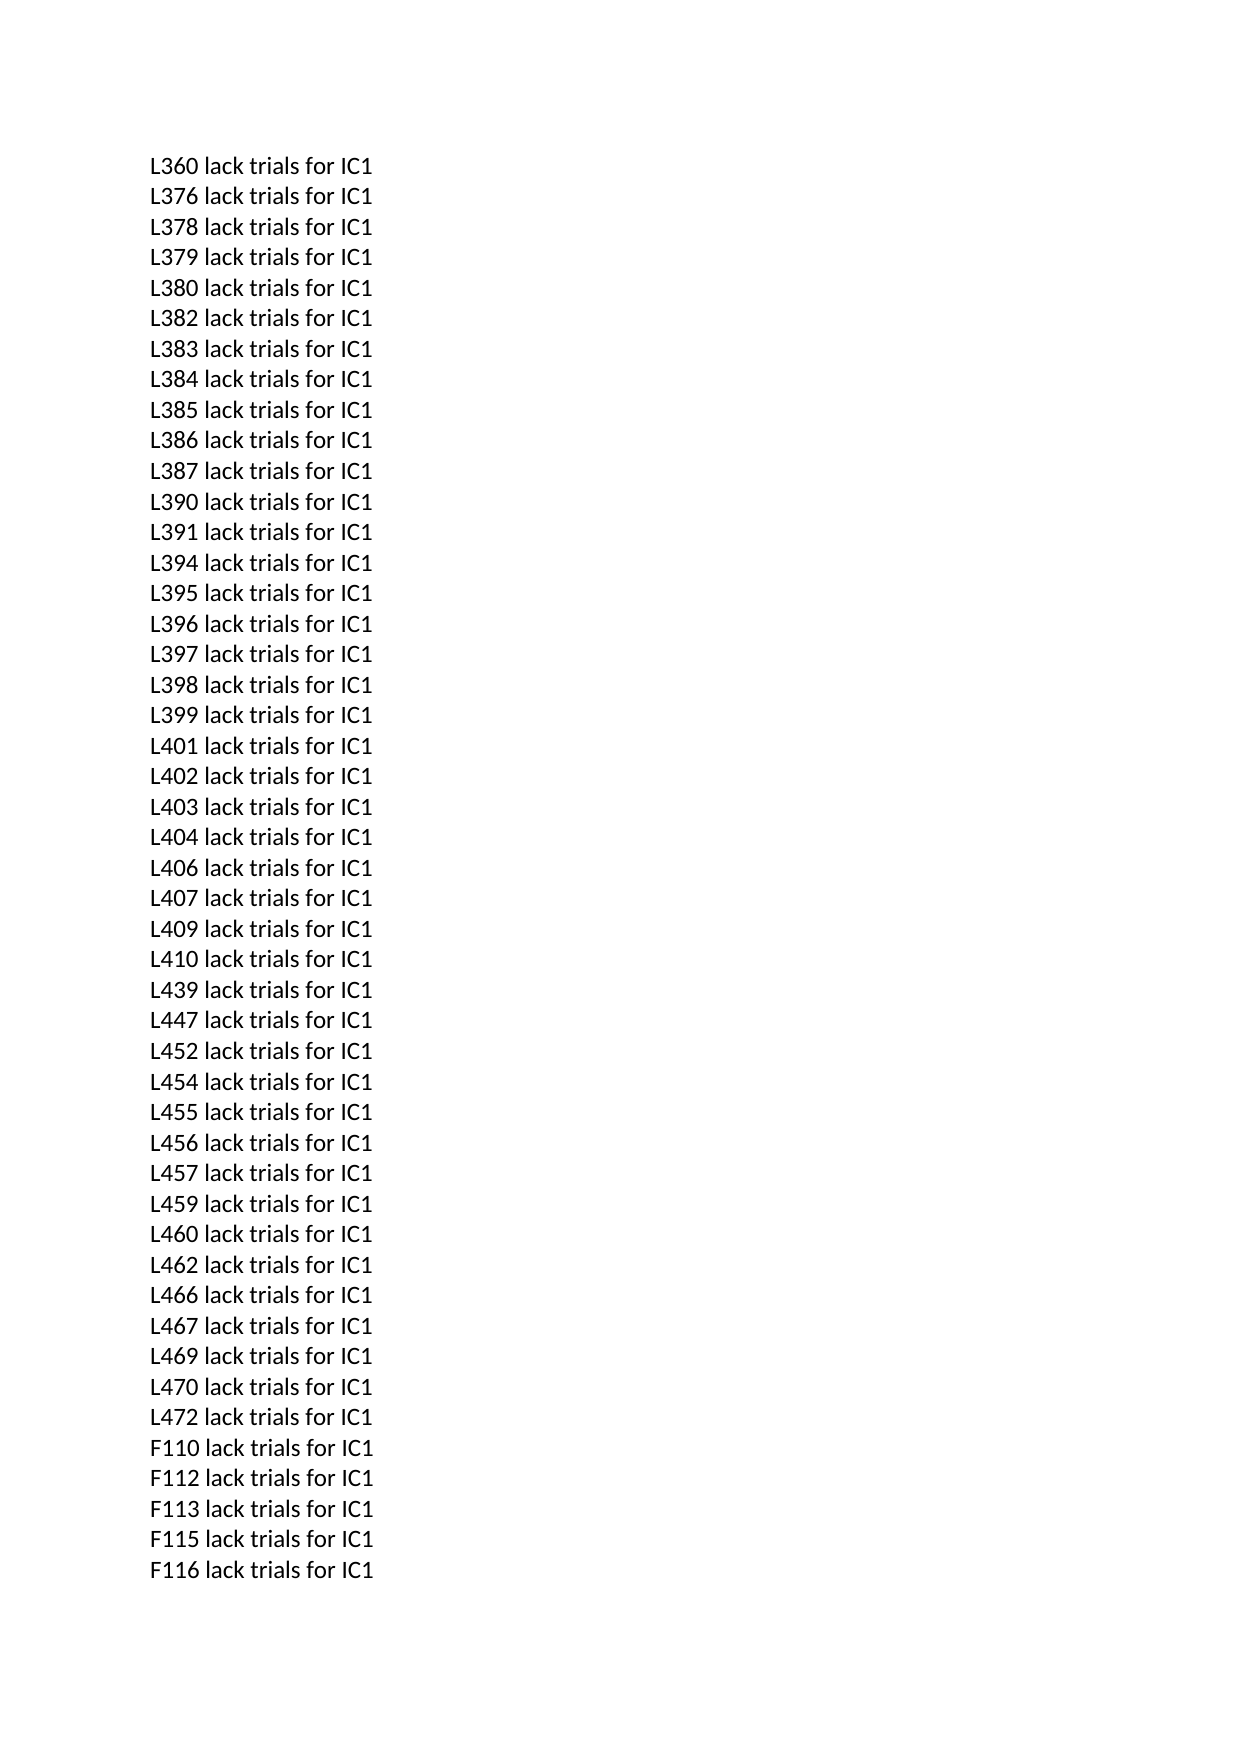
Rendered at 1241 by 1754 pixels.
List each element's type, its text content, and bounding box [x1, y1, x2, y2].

text L467 lack trials for IC1 [150, 1310, 1090, 1340]
text L384 lack trials for IC1 [150, 364, 1090, 394]
text L387 lack trials for IC1 [150, 455, 1090, 486]
text L457 lack trials for IC1 [150, 1157, 1090, 1188]
text L383 lack trials for IC1 [150, 333, 1090, 364]
text L466 lack trials for IC1 [150, 1279, 1090, 1310]
text L379 lack trials for IC1 [150, 242, 1090, 272]
text L399 lack trials for IC1 [150, 699, 1090, 730]
text L452 lack trials for IC1 [150, 1035, 1090, 1066]
text L360 lack trials for IC1 [150, 150, 1090, 181]
text L397 lack trials for IC1 [150, 638, 1090, 669]
text L396 lack trials for IC1 [150, 608, 1090, 638]
text F110 lack trials for IC1 [150, 1432, 1090, 1462]
text L456 lack trials for IC1 [150, 1127, 1090, 1157]
text L402 lack trials for IC1 [150, 760, 1090, 791]
text L454 lack trials for IC1 [150, 1066, 1090, 1096]
text F112 lack trials for IC1 [150, 1462, 1090, 1493]
text L376 lack trials for IC1 [150, 181, 1090, 211]
text L390 lack trials for IC1 [150, 486, 1090, 516]
text F116 lack trials for IC1 [150, 1554, 1090, 1584]
text L401 lack trials for IC1 [150, 730, 1090, 760]
text L439 lack trials for IC1 [150, 974, 1090, 1004]
text L380 lack trials for IC1 [150, 272, 1090, 303]
text L391 lack trials for IC1 [150, 516, 1090, 547]
text L406 lack trials for IC1 [150, 852, 1090, 882]
text F113 lack trials for IC1 [150, 1493, 1090, 1523]
text L469 lack trials for IC1 [150, 1340, 1090, 1371]
text L394 lack trials for IC1 [150, 547, 1090, 577]
text F115 lack trials for IC1 [150, 1523, 1090, 1554]
text L386 lack trials for IC1 [150, 425, 1090, 455]
text L404 lack trials for IC1 [150, 821, 1090, 852]
text L382 lack trials for IC1 [150, 303, 1090, 333]
text L385 lack trials for IC1 [150, 394, 1090, 425]
text L459 lack trials for IC1 [150, 1188, 1090, 1218]
text L462 lack trials for IC1 [150, 1249, 1090, 1279]
text L407 lack trials for IC1 [150, 882, 1090, 913]
text L398 lack trials for IC1 [150, 669, 1090, 699]
text L403 lack trials for IC1 [150, 791, 1090, 821]
text L378 lack trials for IC1 [150, 211, 1090, 242]
text L470 lack trials for IC1 [150, 1371, 1090, 1401]
text L472 lack trials for IC1 [150, 1401, 1090, 1432]
text L447 lack trials for IC1 [150, 1004, 1090, 1035]
text L455 lack trials for IC1 [150, 1096, 1090, 1127]
text L410 lack trials for IC1 [150, 943, 1090, 974]
text L409 lack trials for IC1 [150, 913, 1090, 943]
text L395 lack trials for IC1 [150, 577, 1090, 608]
text L460 lack trials for IC1 [150, 1218, 1090, 1249]
